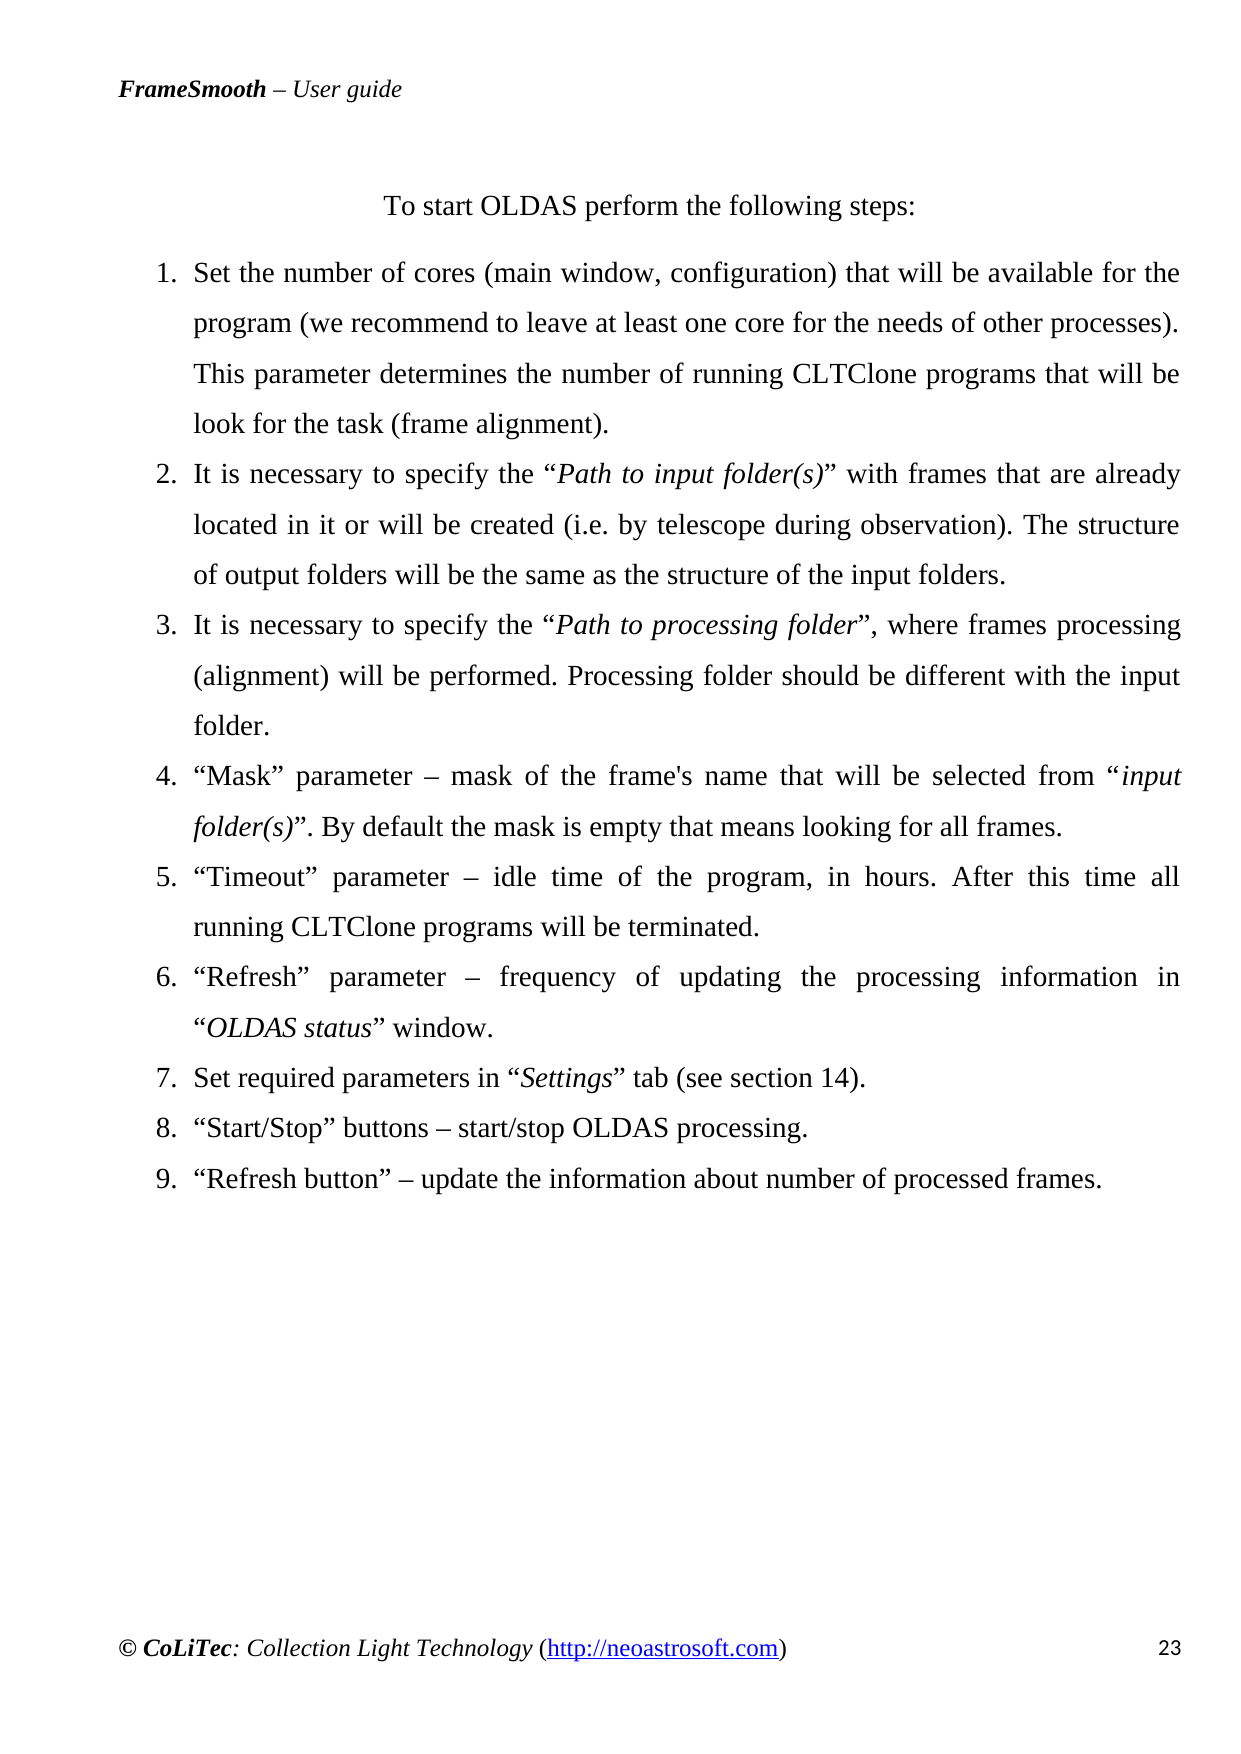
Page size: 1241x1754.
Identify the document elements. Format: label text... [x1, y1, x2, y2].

list “Start/Stop” buttons – start/stop OLDAS processing. [156, 1111, 1181, 1144]
list “Mask” parameter – mask of the frame's name that will be selected from “input folder(s)”. By default the mask is empty that means looking for all frames. [156, 758, 1181, 842]
text To start OLDAS perform the following steps: [118, 188, 1181, 222]
list It is necessary to specify the “Path to input folder(s)” with frames that are already located in it or will be created (i.e. by telescope during observation). The structure of output folders will be the same as the structure of the input folders. [156, 456, 1181, 591]
list “Refresh button” – update the information about number of processed frames. [156, 1161, 1181, 1194]
list It is necessary to specify the “Path to processing folder”, where frames processing (alignment) will be performed. Processing folder should be different with the input folder. [156, 607, 1181, 742]
list Set required parameters in “Settings” tab (see section 14). [156, 1060, 1181, 1094]
list “Refresh” parameter – frequency of updating the processing information in “OLDAS status” window. [156, 959, 1181, 1043]
list Set the number of cores (main window, configuration) that will be available for the program (we recommend to leave at least one core for the needs of other processes). This parameter determines the number of running CLTClone programs that will be look for the task (frame alignment). [156, 255, 1181, 440]
list “Timeout” parameter – idle time of the program, in hours. After this time all running CLTClone programs will be terminated. [156, 859, 1181, 943]
